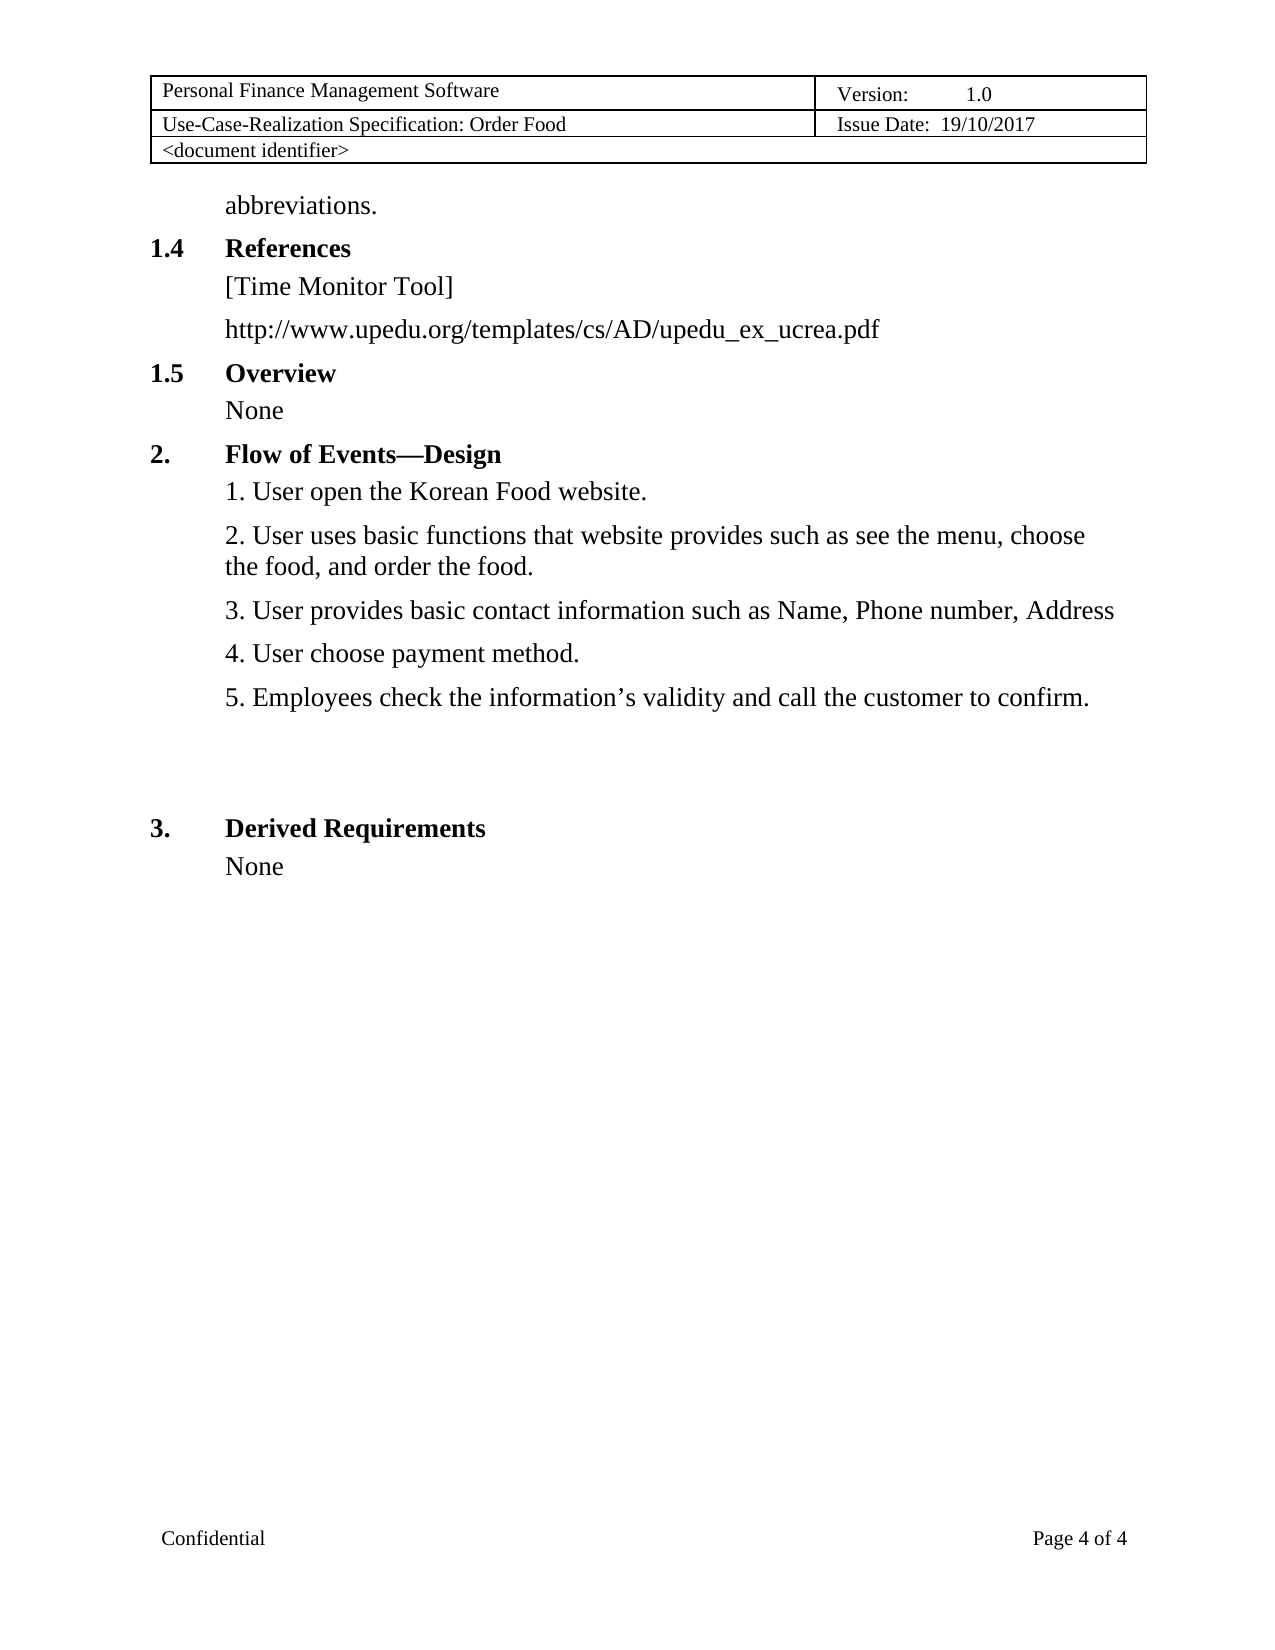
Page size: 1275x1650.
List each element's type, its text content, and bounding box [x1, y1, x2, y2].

text http://www.upedu.org/templates/cs/AD/upedu_ex_ucrea.pdf [225, 313, 1125, 344]
text 1. User open the Korean Food website. [225, 476, 1125, 507]
text None [225, 849, 1125, 881]
text None [225, 394, 1125, 426]
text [225, 189, 1125, 220]
subtitle Derived Requirements [150, 812, 1125, 843]
text 2. User uses basic functions that website provides such as see the menu, choose the food, and order the food. [225, 519, 1125, 581]
text 5. Employees check the information’s validity and call the customer to confirm. [225, 681, 1125, 712]
text 3. User provides basic contact information such as Name, Phone number, Address [225, 594, 1125, 625]
text [Time Monitor Tool] [225, 270, 1125, 301]
subtitle Overview [150, 357, 1125, 388]
subtitle Flow of Events—Design [150, 438, 1125, 469]
text 4. User choose payment method. [225, 638, 1125, 669]
subtitle References [150, 232, 1125, 263]
